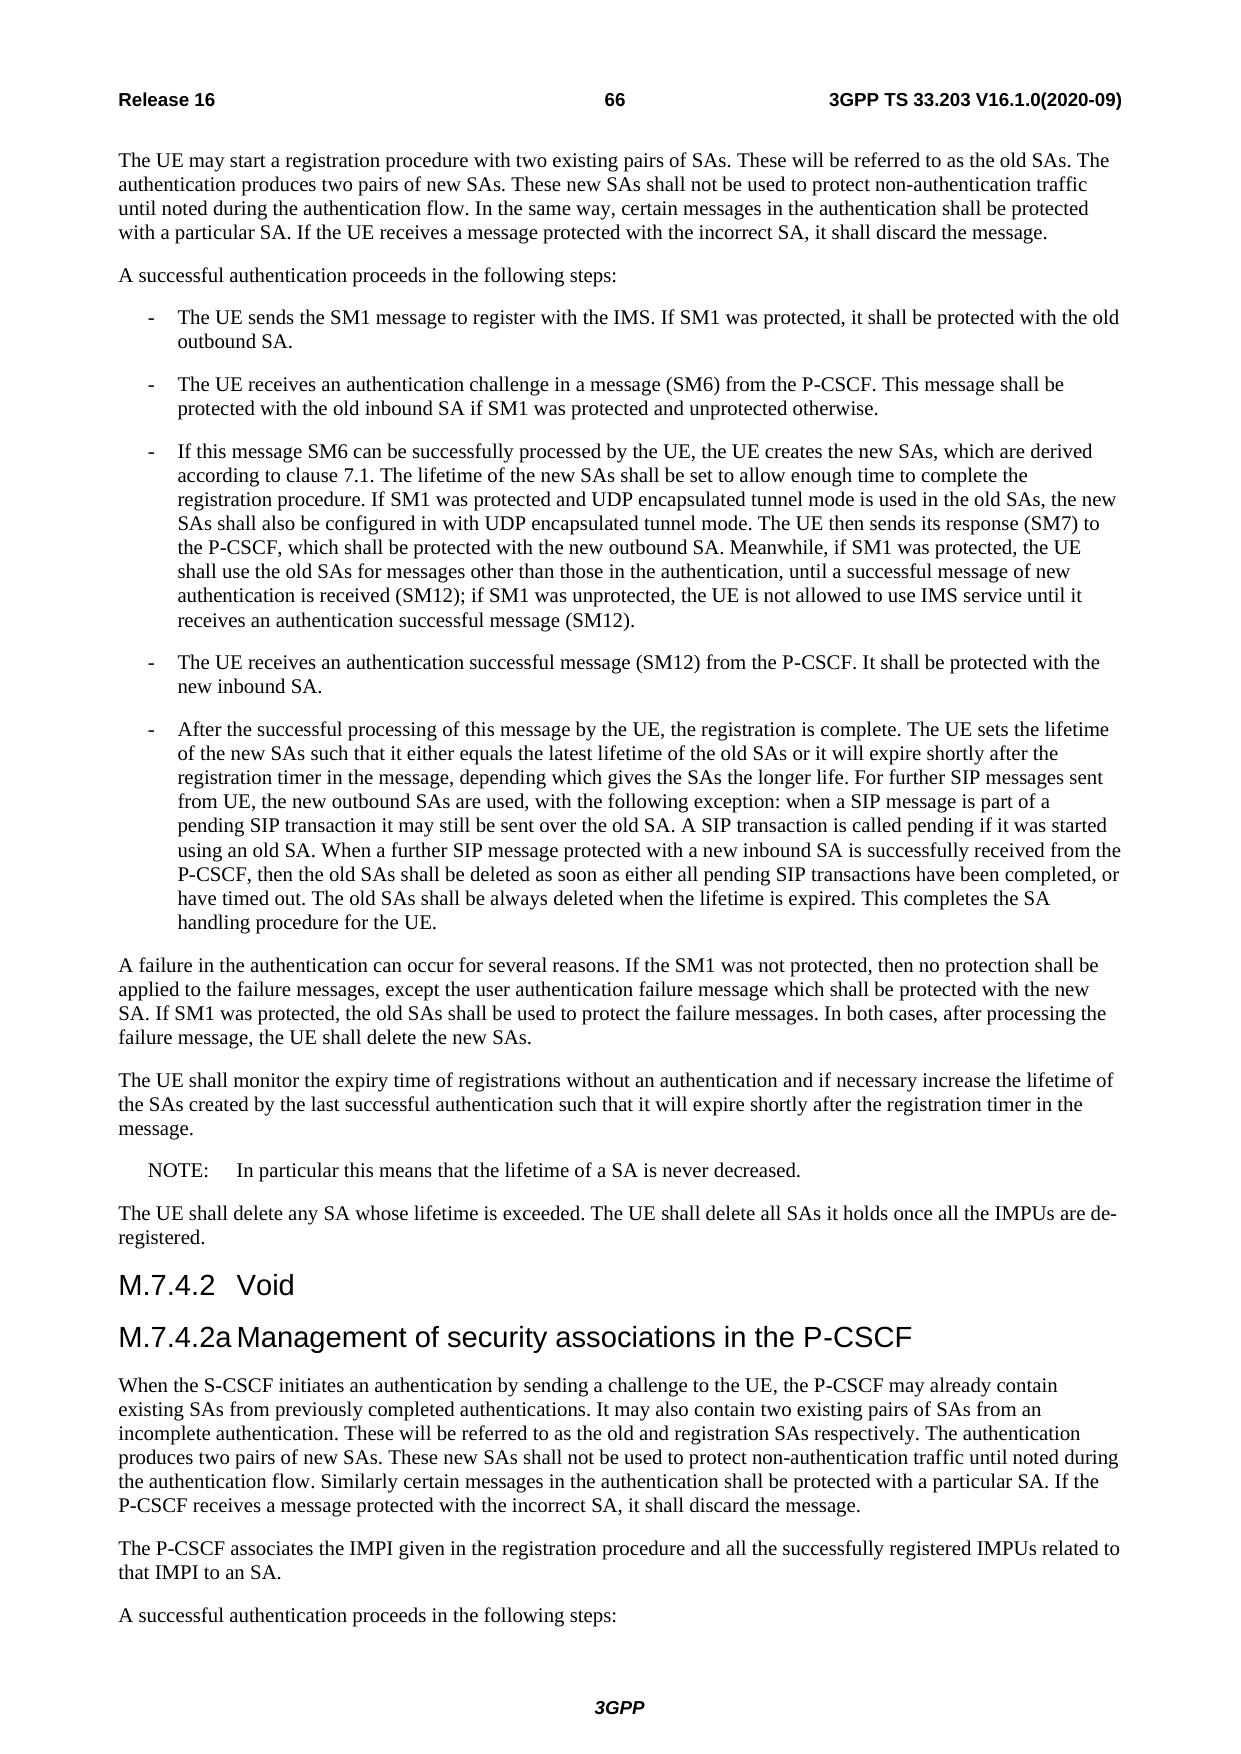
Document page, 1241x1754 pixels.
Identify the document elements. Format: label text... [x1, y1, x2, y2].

text A successful authentication proceeds in the following steps: [118, 1603, 1122, 1627]
text The UE may start a registration procedure with two existing pairs of SAs. These will be referred to as the old SAs. The authentication produces two pairs of new SAs. These new SAs shall not be used to protect non-authentication traffic until noted during the authentication flow. In the same way, certain messages in the authentication shall be protected with a particular SA. If the UE receives a message protected with the incorrect SA, it shall discard the message. [118, 147, 1122, 244]
subtitle M.7.4.2a Management of security associations in the P-CSCF [118, 1320, 1122, 1354]
text The UE shall monitor the expiry time of registrations without an authentication and if necessary increase the lifetime of the SAs created by the last successful authentication such that it will expire shortly after the registration timer in the message. [118, 1067, 1122, 1140]
text NOTE: In particular this means that the lifetime of a SA is never decreased. [148, 1158, 1122, 1182]
text When the S-CSCF initiates an authentication by sending a challenge to the UE, the P-CSCF may already contain existing SAs from previously completed authentications. It may also contain two existing pairs of SAs from an incomplete authentication. These will be referred to as the old and registration SAs respectively. The authentication produces two pairs of new SAs. These new SAs shall not be used to protect non-authentication traffic until noted during the authentication flow. Similarly certain messages in the authentication shall be protected with a particular SA. If the P-CSCF receives a message protected with the incorrect SA, it shall discard the message. [118, 1373, 1122, 1517]
text - If this message SM6 can be successfully processed by the UE, the UE creates the new SAs, which are derived according to clause 7.1. The lifetime of the new SAs shall be set to allow enough time to complete the registration procedure. If SM1 was protected and UDP encapsulated tunnel mode is used in the old SAs, the new SAs shall also be configured in with UDP encapsulated tunnel mode. The UE then sends its response (SM7) to the P-CSCF, which shall be protected with the new outbound SA. Meanwhile, if SM1 was protected, the UE shall use the old SAs for messages other than those in the authentication, until a successful message of new authentication is received (SM12); if SM1 was unprotected, the UE is not allowed to use IMS service until it receives an authentication successful message (SM12). [148, 439, 1122, 632]
text The UE shall delete any SA whose lifetime is exceeded. The UE shall delete all SAs it holds once all the IMPUs are de-registered. [118, 1201, 1122, 1249]
text - After the successful processing of this message by the UE, the registration is complete. The UE sets the lifetime of the new SAs such that it either equals the latest lifetime of the old SAs or it will expire shortly after the registration timer in the message, depending which gives the SAs the longer life. For further SIP messages sent from UE, the new outbound SAs are used, with the following exception: when a SIP message is part of a pending SIP transaction it may still be sent over the old SA. A SIP transaction is called pending if it was started using an old SA. When a further SIP message protected with a new inbound SA is successfully received from the P-CSCF, then the old SAs shall be deleted as soon as either all pending SIP transactions have been completed, or have timed out. The old SAs shall be always deleted when the lifetime is expired. This completes the SA handling procedure for the UE. [148, 717, 1122, 934]
text - The UE receives an authentication challenge in a message (SM6) from the P-CSCF. This message shall be protected with the old inbound SA if SM1 was protected and unprotected otherwise. [148, 372, 1122, 420]
subtitle M.7.4.2 Void [118, 1268, 1122, 1302]
text - The UE sends the SM1 message to register with the IMS. If SM1 was protected, it shall be protected with the old outbound SA. [148, 305, 1122, 353]
text A failure in the authentication can occur for several reasons. If the SM1 was not protected, then no protection shall be applied to the failure messages, except the user authentication failure message which shall be protected with the new SA. If SM1 was protected, the old SAs shall be used to protect the failure messages. In both cases, after processing the failure message, the UE shall delete the new SAs. [118, 952, 1122, 1049]
text The P-CSCF associates the IMPI given in the registration procedure and all the successfully registered IMPUs related to that IMPI to an SA. [118, 1536, 1122, 1584]
text A successful authentication proceeds in the following steps: [118, 262, 1122, 287]
text - The UE receives an authentication successful message (SM12) from the P-CSCF. It shall be protected with the new inbound SA. [148, 650, 1122, 698]
